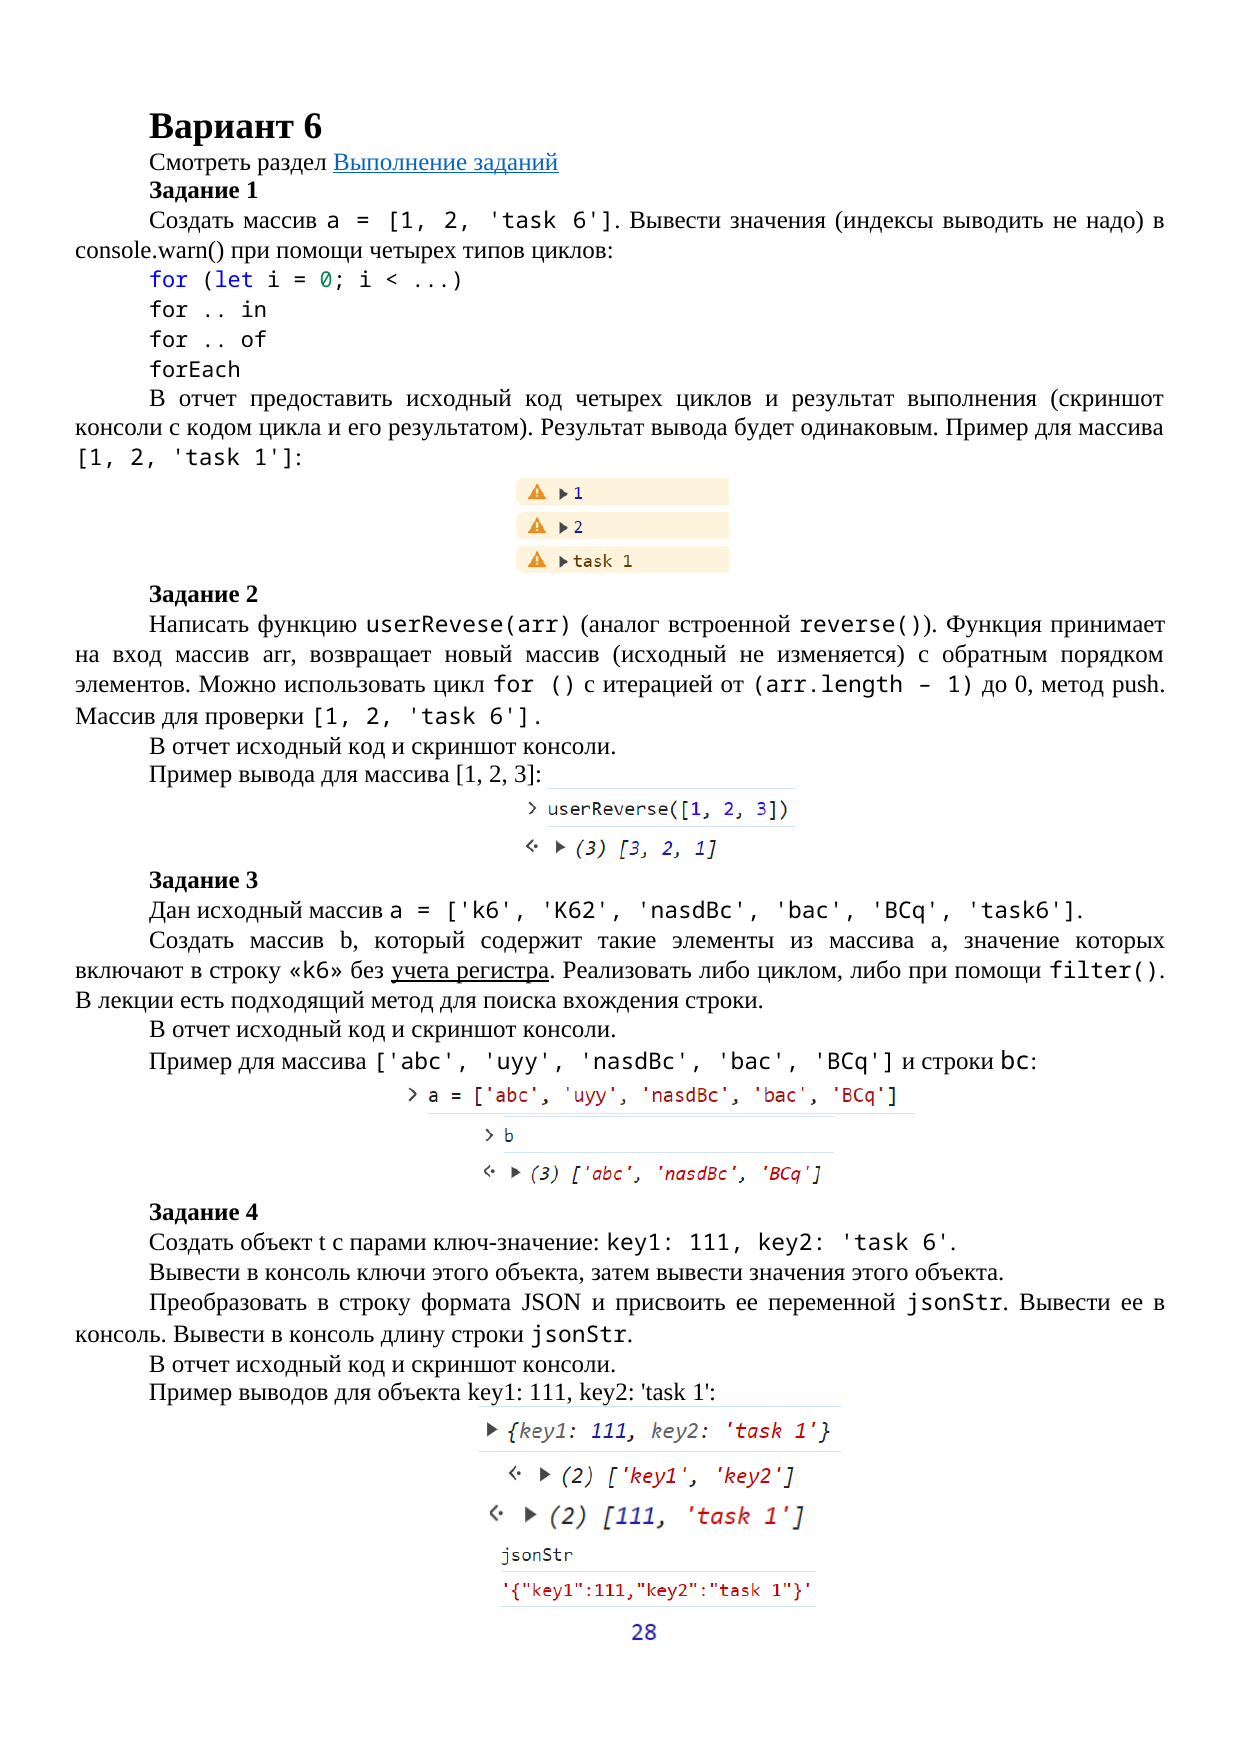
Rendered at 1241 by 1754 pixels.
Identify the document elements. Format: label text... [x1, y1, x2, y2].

text Смотреть раздел Выполнение заданий [75, 147, 1165, 176]
text for (let i = 0; i < ...) [75, 264, 1165, 294]
picture [472, 1406, 842, 1654]
picture [511, 472, 729, 580]
text for .. in [149, 294, 1165, 324]
text Вывести в консоль ключи этого объекта, затем вывести значения этого объекта. [75, 1257, 1165, 1286]
text Создать массив a = [1, 2, 'task 6']. Вывести значения (индексы выводить не надо) в console.warn() при помощи четырех типов циклов: [75, 204, 1165, 264]
text Пример выводов для объекта key1: 111, key2: 'task 1': [75, 1377, 1165, 1406]
text Задание 1 [75, 176, 1165, 204]
text for .. of [149, 324, 1165, 354]
text Создать массив b, который содержит такие элементы из массива a, значение которых включают в строку «k6» без учета регистра. Реализовать либо циклом, либо при помощи filter(). В лекции есть подходящий метод для поиска вхождения строки. [75, 925, 1165, 1014]
text forEach [149, 354, 1165, 383]
text Дан исходный массив a = ['k6', 'K62', 'nasdBc', 'bac', 'BCq', 'task6']. [75, 894, 1165, 925]
text В отчет исходный код и скриншот консоли. [75, 1349, 1165, 1377]
text Пример вывода для массива [1, 2, 3]: [75, 759, 1165, 788]
text В отчет исходный код и скриншот консоли. [75, 1014, 1165, 1043]
text В отчет исходный код и скриншот консоли. [75, 731, 1165, 759]
subtitle Вариант 6 [75, 104, 1165, 147]
text Задание 3 [75, 865, 1165, 894]
text Написать функцию userRevese(arr) (аналог встроенной reverse()). Функция принимает на вход массив arr, возвращает новый массив (исходный не изменяется) с обратным порядком элементов. Можно использовать цикл for () с итерацией от (arr.length – 1) до 0, метод push. Массив для проверки [1, 2, 'task 6']. [75, 608, 1165, 731]
picture [398, 1076, 916, 1198]
text В отчет предоставить исходный код четырех циклов и результат выполнения (скриншот консоли с кодом цикла и его результатом). Результат вывода будет одинаковым. Пример для массива [1, 2, 'task 1']: [75, 383, 1165, 472]
text Задание 4 [75, 1197, 1165, 1226]
text Создать объект t с парами ключ-значение: key1: 111, key2: 'task 6'. [75, 1226, 1165, 1257]
text Преобразовать в строку формата JSON и присвоить ее переменной jsonStr. Вывести ее в консоль. Вывести в консоль длину строки jsonStr. [75, 1286, 1165, 1349]
picture [518, 788, 796, 866]
text Пример для массива ['abc', 'uyy', 'nasdBc', 'bac', 'BCq'] и строки bc: [75, 1043, 1165, 1077]
text Задание 2 [75, 579, 1165, 608]
